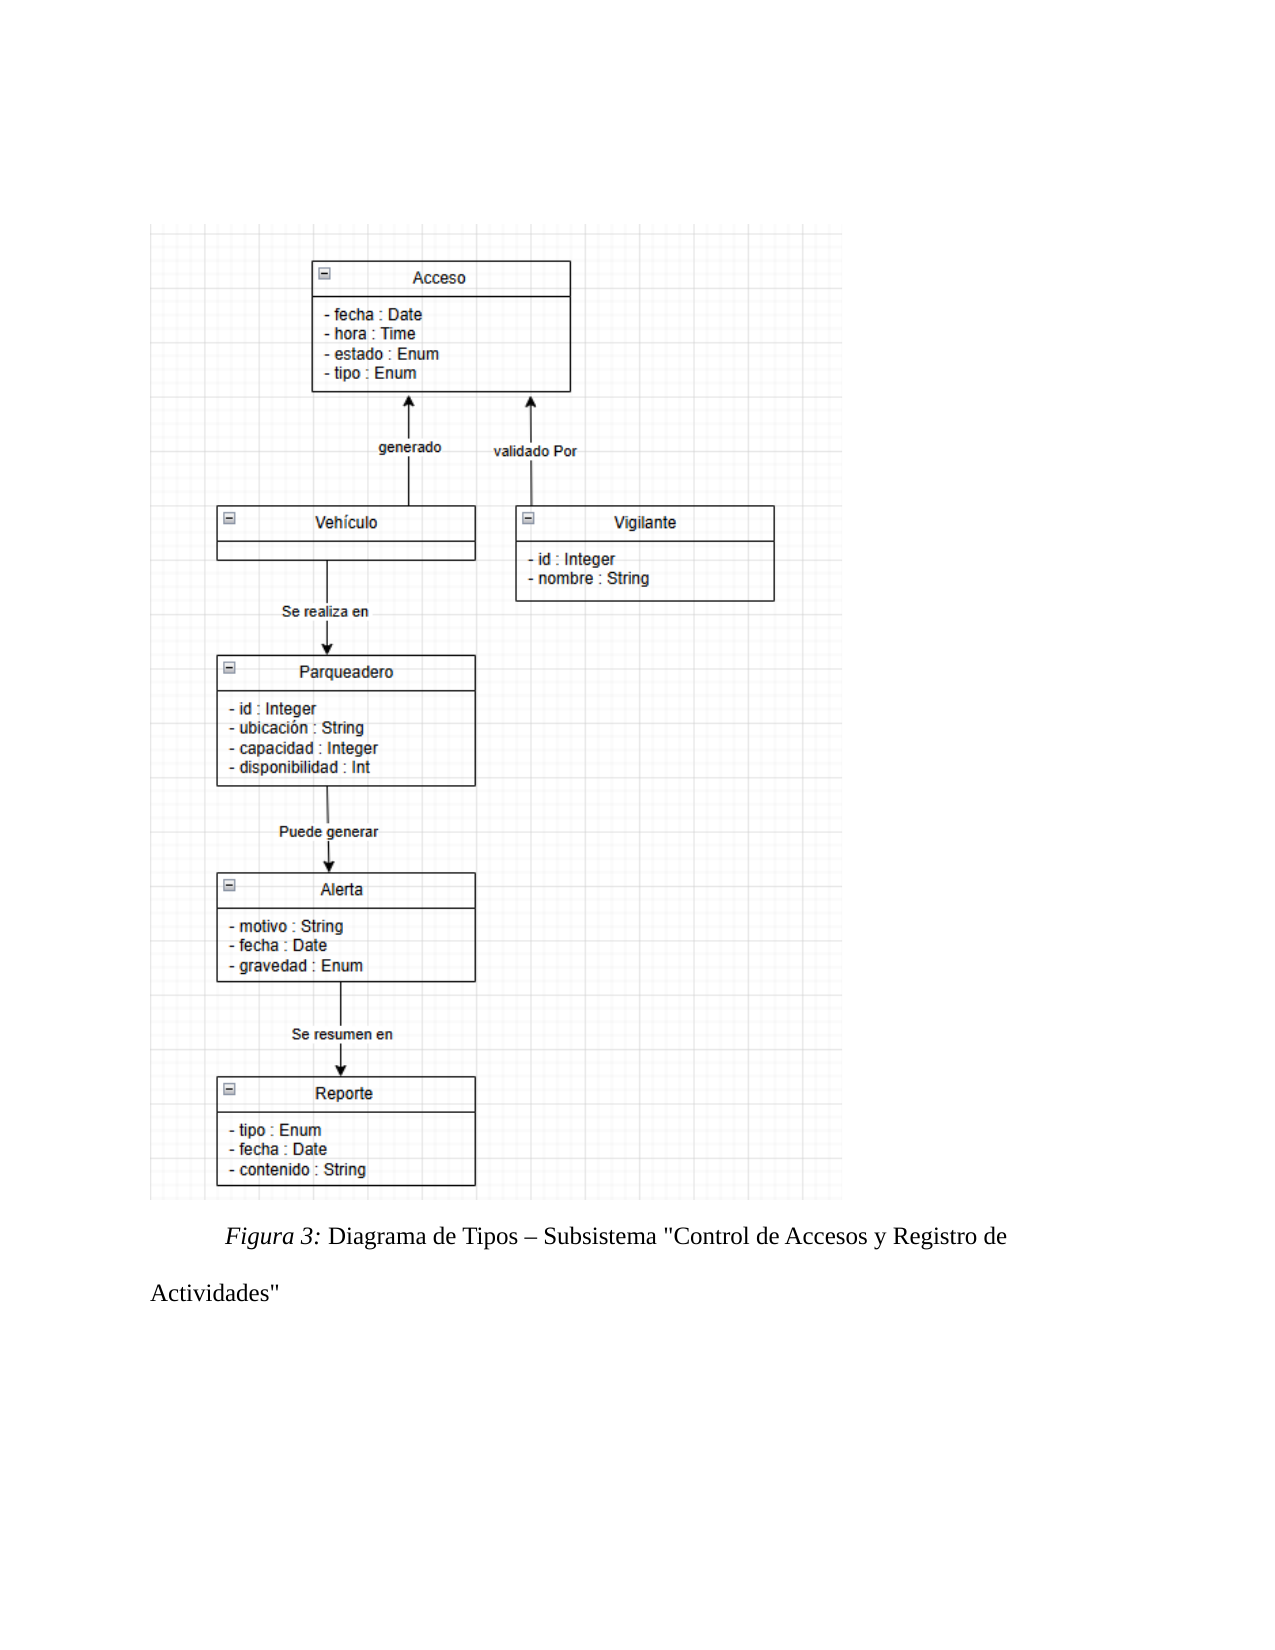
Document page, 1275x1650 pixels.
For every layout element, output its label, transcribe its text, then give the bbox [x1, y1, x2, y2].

picture [150, 224, 843, 1200]
text Figura 3: Diagrama de Tipos – Subsistema "Control de Accesos y Registro de Actividades" [150, 1221, 1125, 1307]
